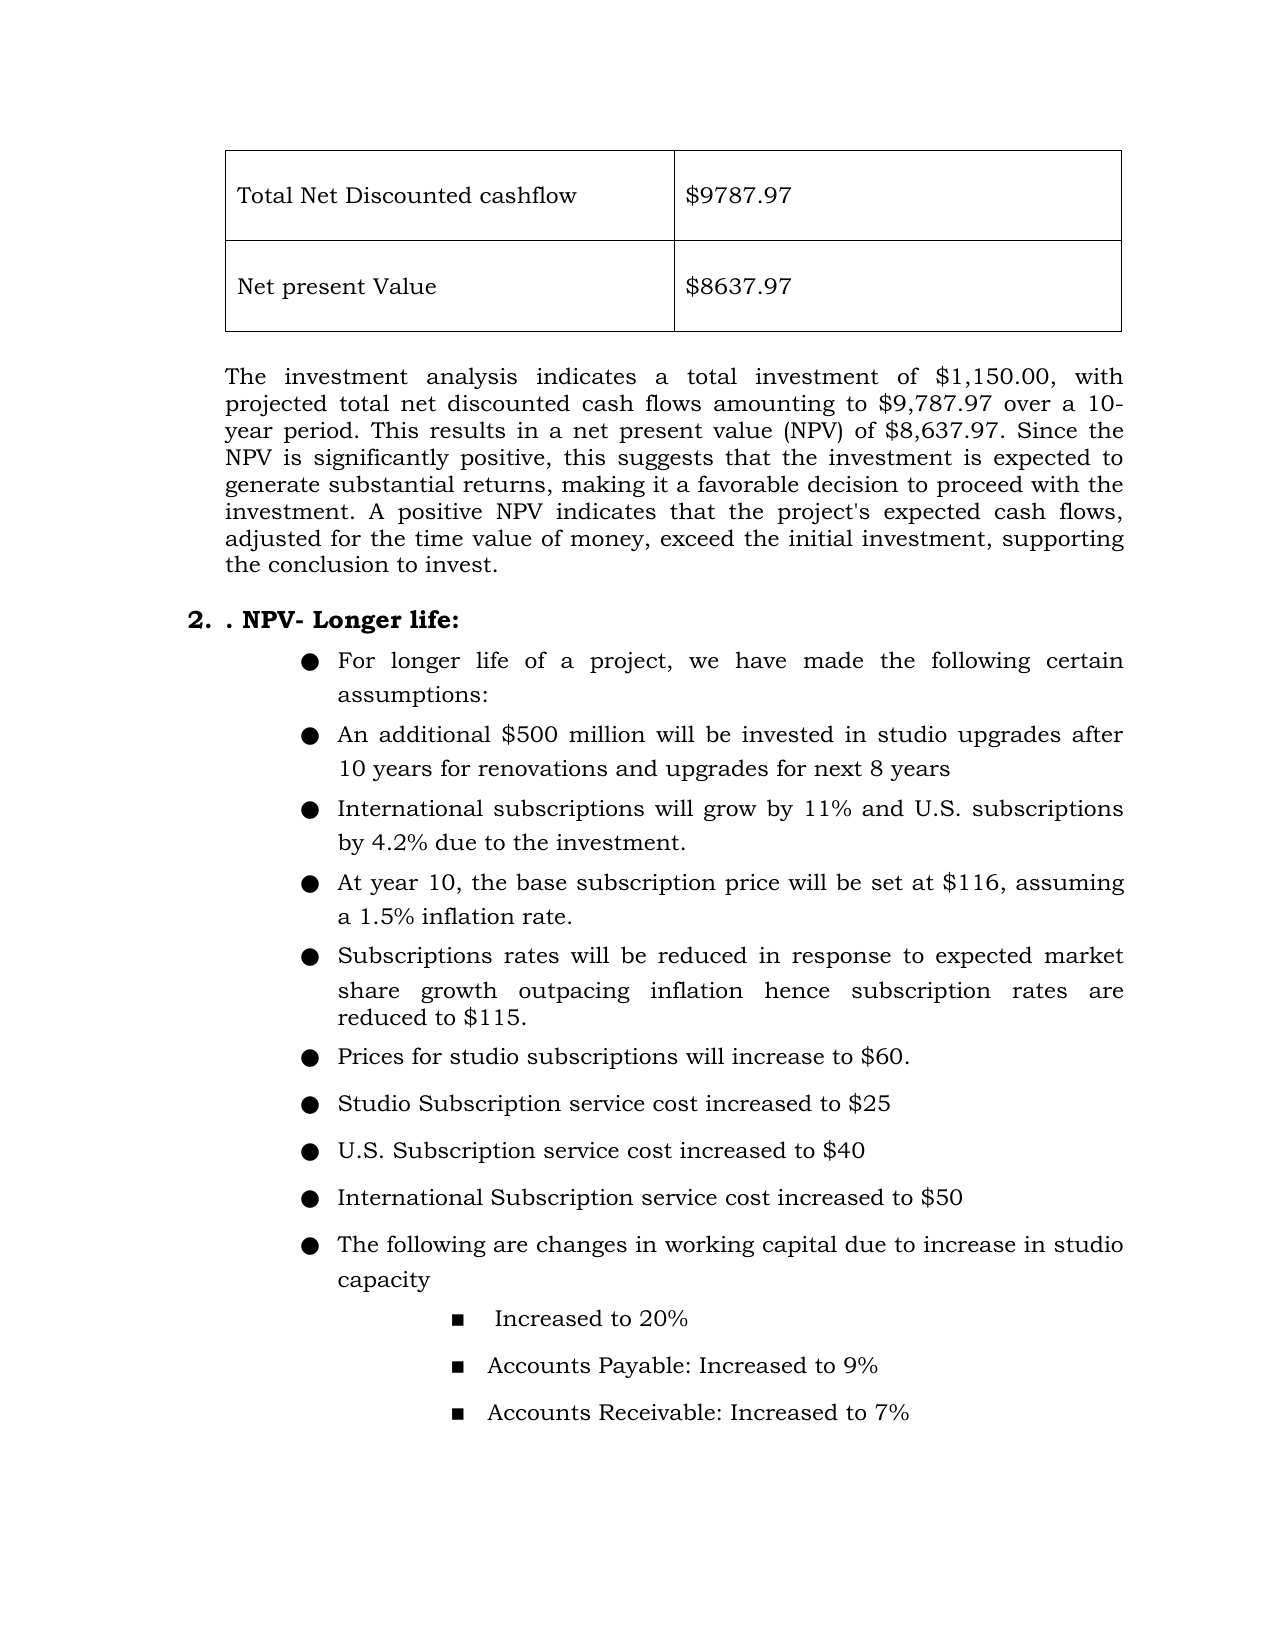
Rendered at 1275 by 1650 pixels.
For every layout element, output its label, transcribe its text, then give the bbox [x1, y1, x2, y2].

list International Subscription service cost increased to $50 [300, 1171, 1125, 1218]
list Subscriptions rates will be reduced in response to expected market share growth outpacing inflation hence subscription rates are reduced to $115. [300, 930, 1125, 1031]
table_cell Total Net Discounted cashflow [226, 151, 674, 240]
list For longer life of a project, we have made the following certain assumptions: [300, 634, 1125, 708]
list An additional $500 million will be invested in studio upgrades after 10 years for renovations and upgrades for next 8 years [300, 708, 1125, 782]
text The investment analysis indicates a total investment of $1,150.00, with projected total net discounted cash flows amounting to $9,787.97 over a 10-year period. This results in a net present value (NPV) of $8,637.97. Since the NPV is significantly positive, this suggests that the investment is expected to generate substantial returns, making it a favorable decision to proceed with the investment. A positive NPV indicates that the project's expected cash flows, adjusted for the time value of money, exceed the initial investment, supporting the conclusion to invest. [225, 363, 1125, 578]
list U.S. Subscription service cost increased to $40 [300, 1124, 1125, 1171]
list . NPV- Longer life: [187, 605, 1125, 634]
list The following are changes in working capital due to increase in studio capacity [300, 1218, 1125, 1292]
list Accounts Payable: Increased to 9% [450, 1339, 1125, 1386]
table_cell $9787.97 [675, 151, 1121, 240]
table_cell $8637.97 [675, 241, 1121, 331]
list At year 10, the base subscription price will be set at $116, assuming a 1.5% inflation rate. [300, 856, 1125, 930]
list Prices for studio subscriptions will increase to $60. [300, 1031, 1125, 1077]
table_cell Net present Value [226, 241, 674, 331]
list Studio Subscription service cost increased to $25 [300, 1077, 1125, 1124]
list Accounts Receivable: Increased to 7% [450, 1386, 1125, 1433]
list Increased to 20% [450, 1292, 1125, 1339]
list International subscriptions will grow by 11% and U.S. subscriptions by 4.2% due to the investment. [300, 782, 1125, 856]
